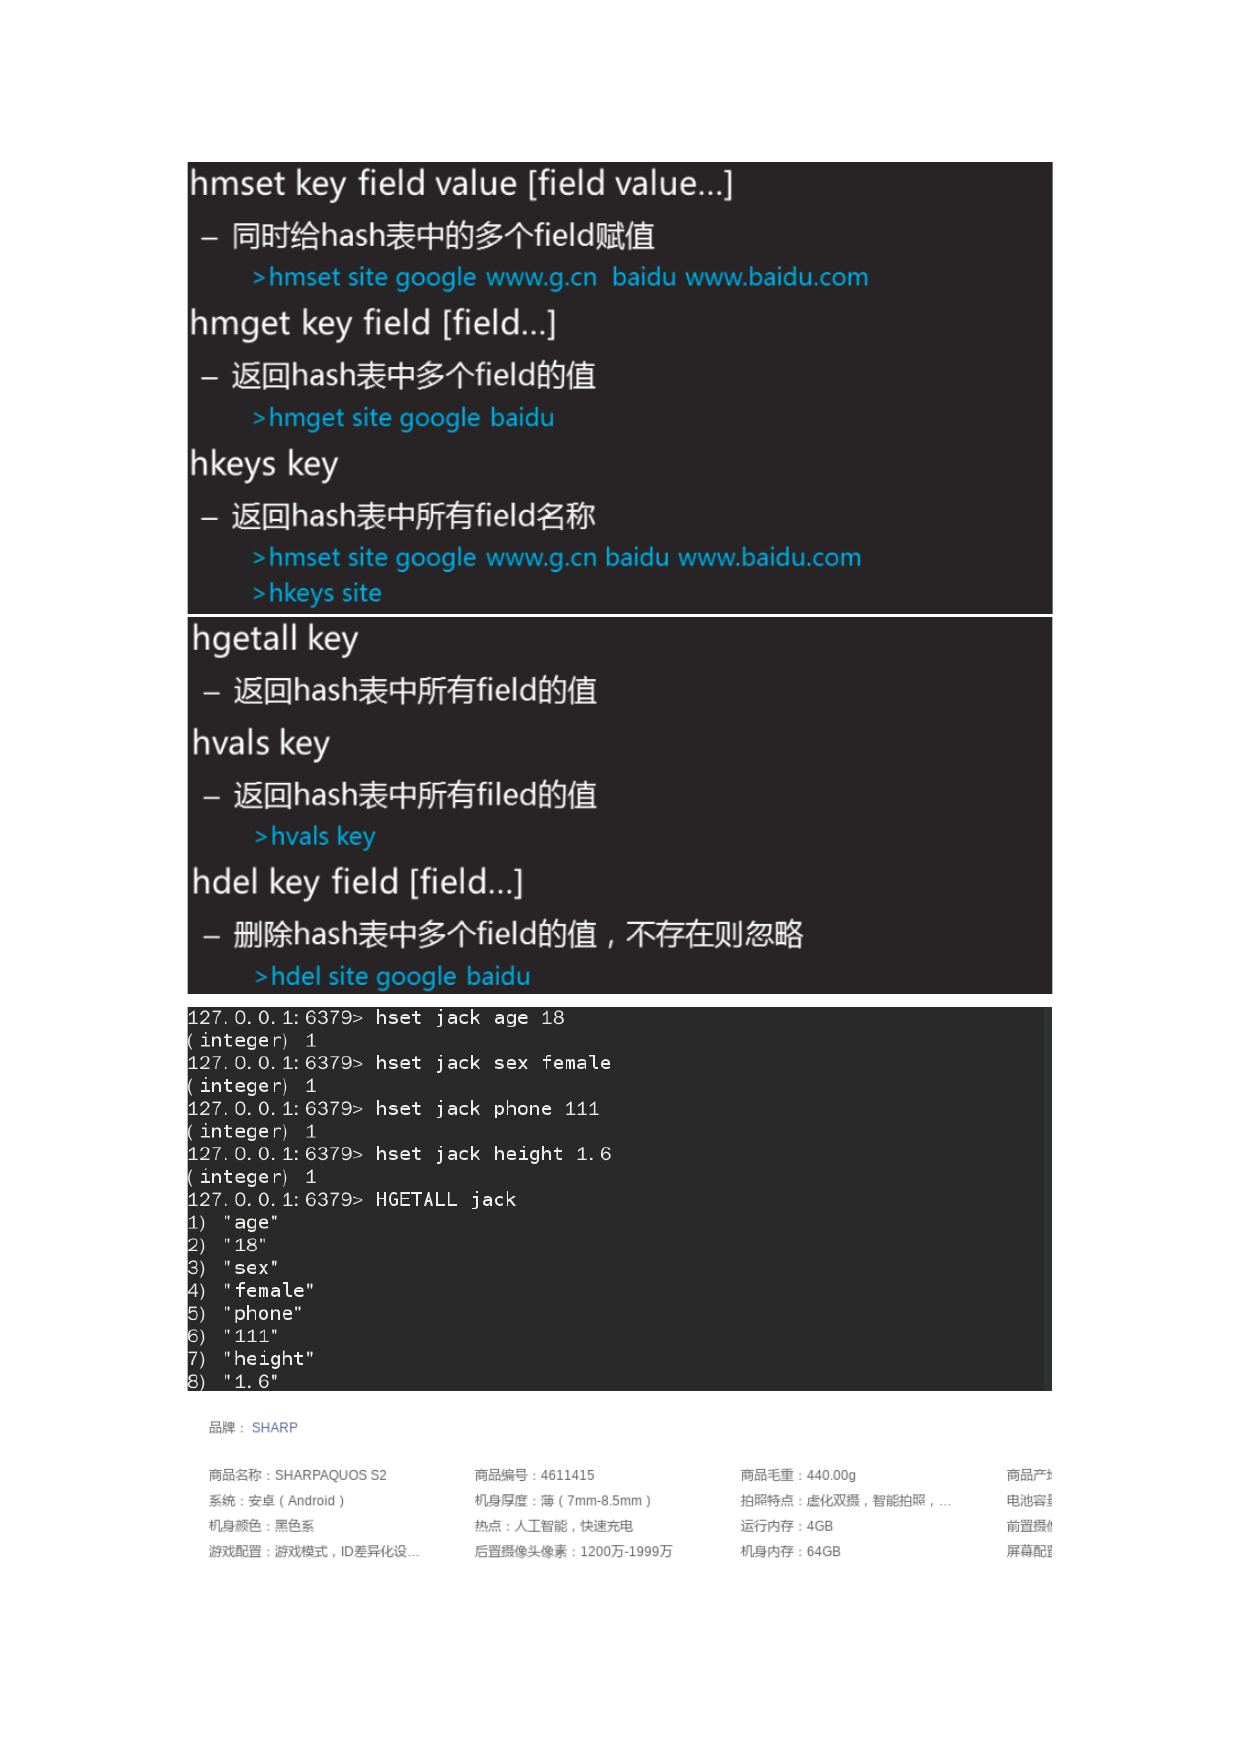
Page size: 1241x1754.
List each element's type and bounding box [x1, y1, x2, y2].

picture [187, 162, 1053, 614]
picture [187, 617, 1053, 994]
picture [187, 1007, 1052, 1391]
picture [187, 1397, 1052, 1575]
